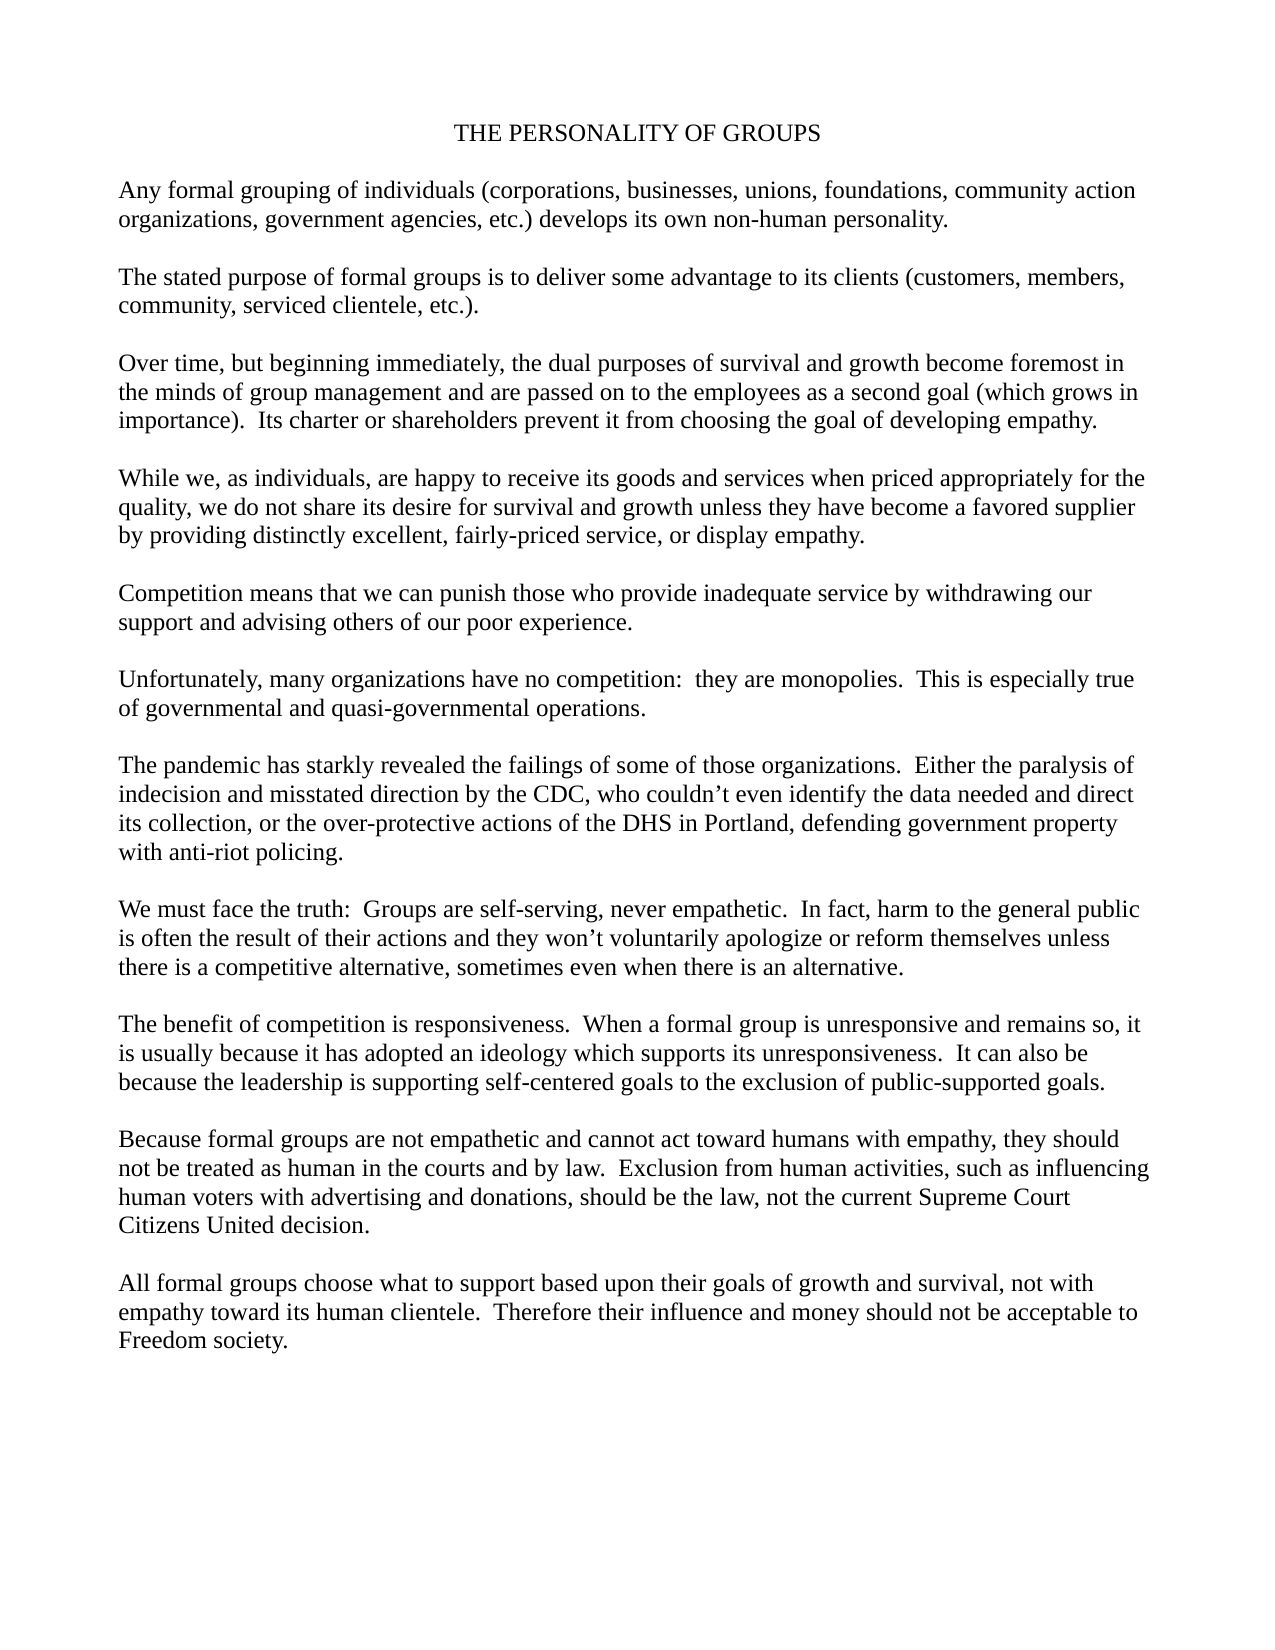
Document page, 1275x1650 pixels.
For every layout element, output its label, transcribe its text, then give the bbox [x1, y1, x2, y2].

text While we, as individuals, are happy to receive its goods and services when priced appropriately for the quality, we do not share its desire for survival and growth unless they have become a favored supplier by providing distinctly excellent, fairly-priced service, or display empathy. [118, 463, 1157, 549]
text Any formal grouping of individuals (corporations, businesses, unions, foundations, community action organizations, government agencies, etc.) develops its own non-human personality. [118, 176, 1157, 233]
text The benefit of competition is responsiveness. When a formal group is unresponsive and remains so, it is usually because it has adopted an ideology which supports its unresponsiveness. It can also be because the leadership is supporting self-centered goals to the exclusion of public-supported goals. [118, 1009, 1157, 1096]
text Unfortunately, many organizations have no competition: they are monopolies. This is especially true of governmental and quasi-governmental operations. [118, 664, 1157, 722]
text THE PERSONALITY OF GROUPS [118, 118, 1157, 147]
text Over time, but beginning immediately, the dual purposes of survival and growth become foremost in the minds of group management and are passed on to the employees as a second goal (which grows in importance). Its charter or shareholders prevent it from choosing the goal of developing empathy. [118, 348, 1157, 434]
text Because formal groups are not empathetic and cannot act toward humans with empathy, they should not be treated as human in the courts and by law. Exclusion from human activities, such as influencing human voters with advertising and donations, should be the law, not the current Supreme Court Citizens United decision. [118, 1124, 1157, 1239]
text We must face the truth: Groups are self-serving, never empathetic. In fact, harm to the general public is often the result of their actions and they won’t voluntarily apologize or reform themselves unless there is a competitive alternative, sometimes even when there is an alternative. [118, 894, 1157, 981]
text All formal groups choose what to support based upon their goals of growth and survival, not with empathy toward its human clientele. Therefore their influence and money should not be acceptable to Freedom society. [118, 1268, 1157, 1354]
text Competition means that we can punish those who provide inadequate service by withdrawing our support and advising others of our poor experience. [118, 578, 1157, 636]
text The stated purpose of formal groups is to deliver some advantage to its clients (customers, members, community, serviced clientele, etc.). [118, 262, 1157, 319]
text The pandemic has starkly revealed the failings of some of those organizations. Either the paralysis of indecision and misstated direction by the CDC, who couldn’t even identify the data needed and direct its collection, or the over-protective actions of the DHS in Portland, defending government property with anti-riot policing. [118, 751, 1157, 866]
